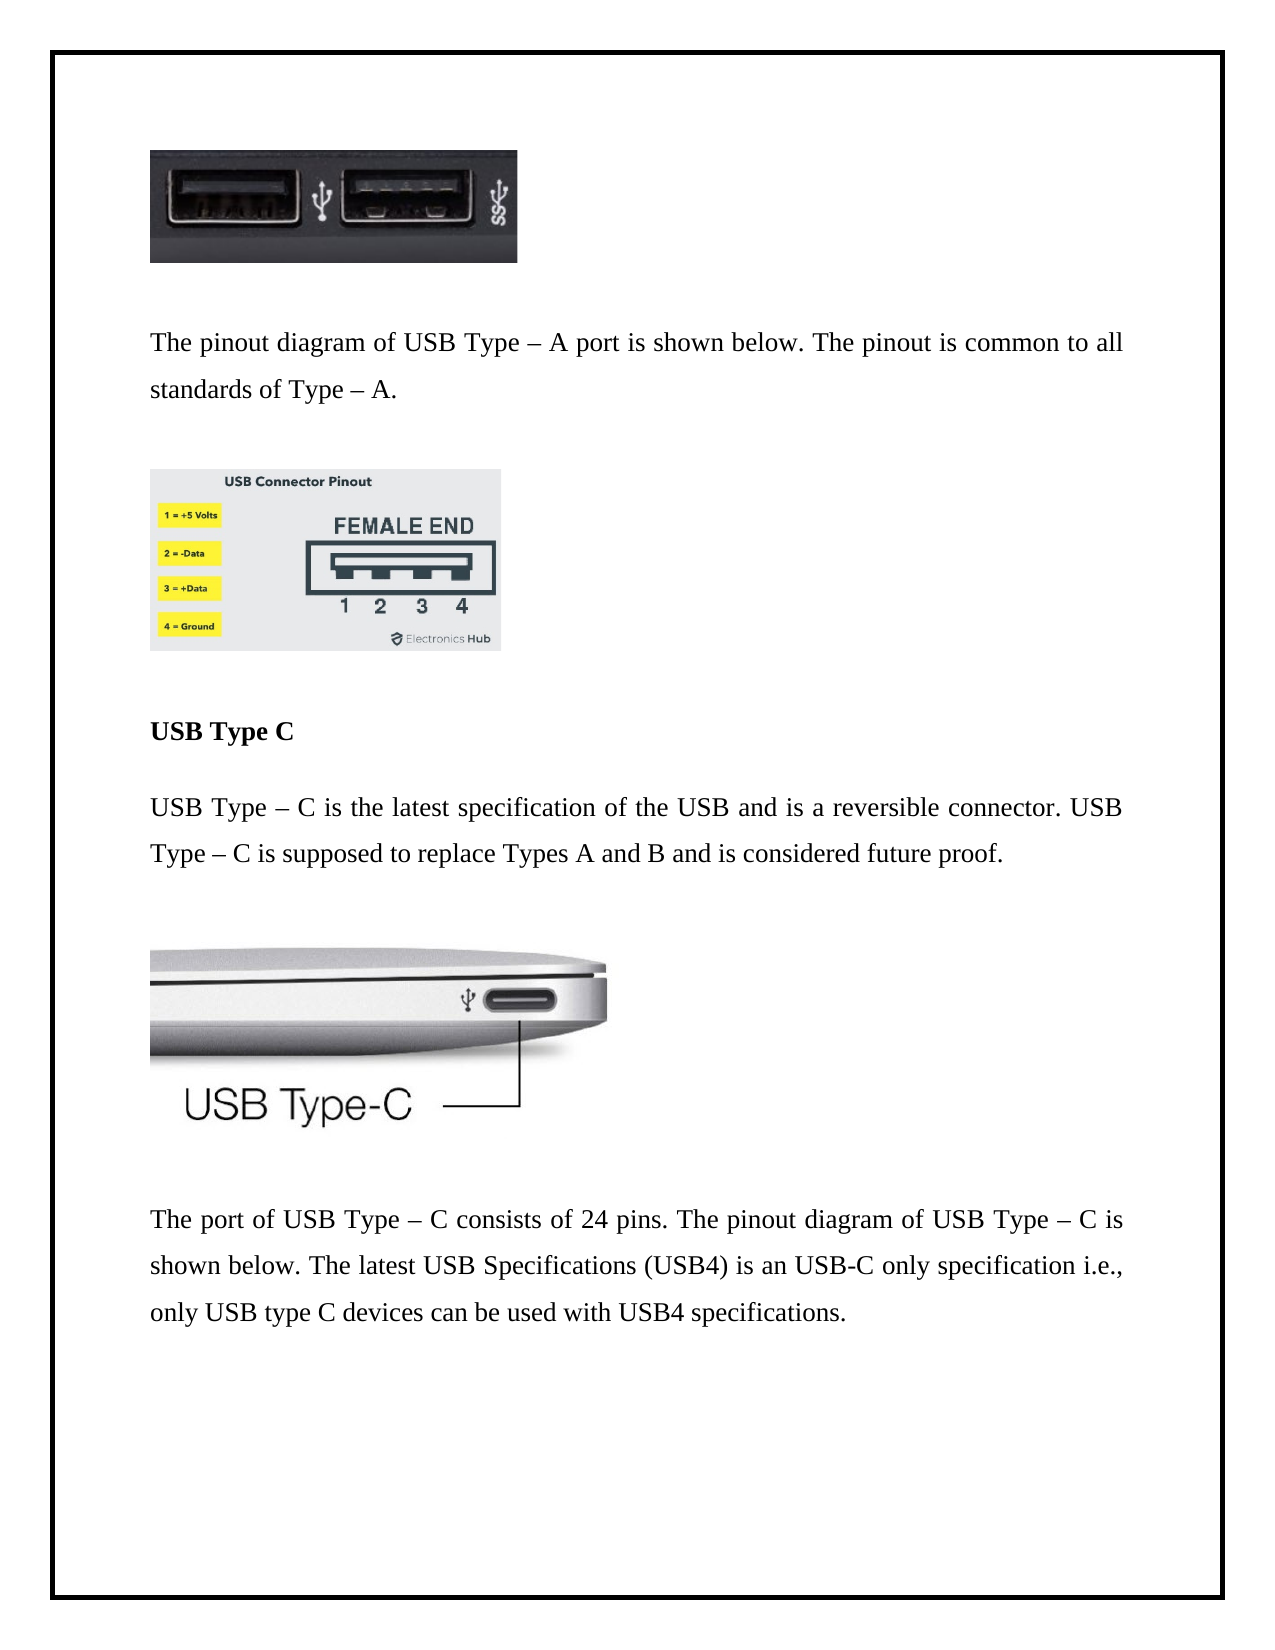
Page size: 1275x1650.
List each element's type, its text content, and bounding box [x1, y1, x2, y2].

picture [150, 934, 619, 1139]
text The pinout diagram of USB Type – A port is shown below. The pinout is common to all standards of Type – A. [150, 326, 1125, 404]
text USB Type – C is the latest specification of the USB and is a reversible connector. USB Type – C is supposed to replace Types A and B and is considered future proof. [150, 791, 1125, 869]
text The port of USB Type – C consists of 24 pins. The pinout diagram of USB Type – C is shown below. The latest USB Specifications (USB4) is an USB-C only specification i.e., only USB type C devices can be used with USB4 specifications. [150, 1203, 1125, 1327]
text USB Type C [150, 715, 1125, 746]
picture [150, 469, 502, 651]
picture [150, 150, 518, 263]
